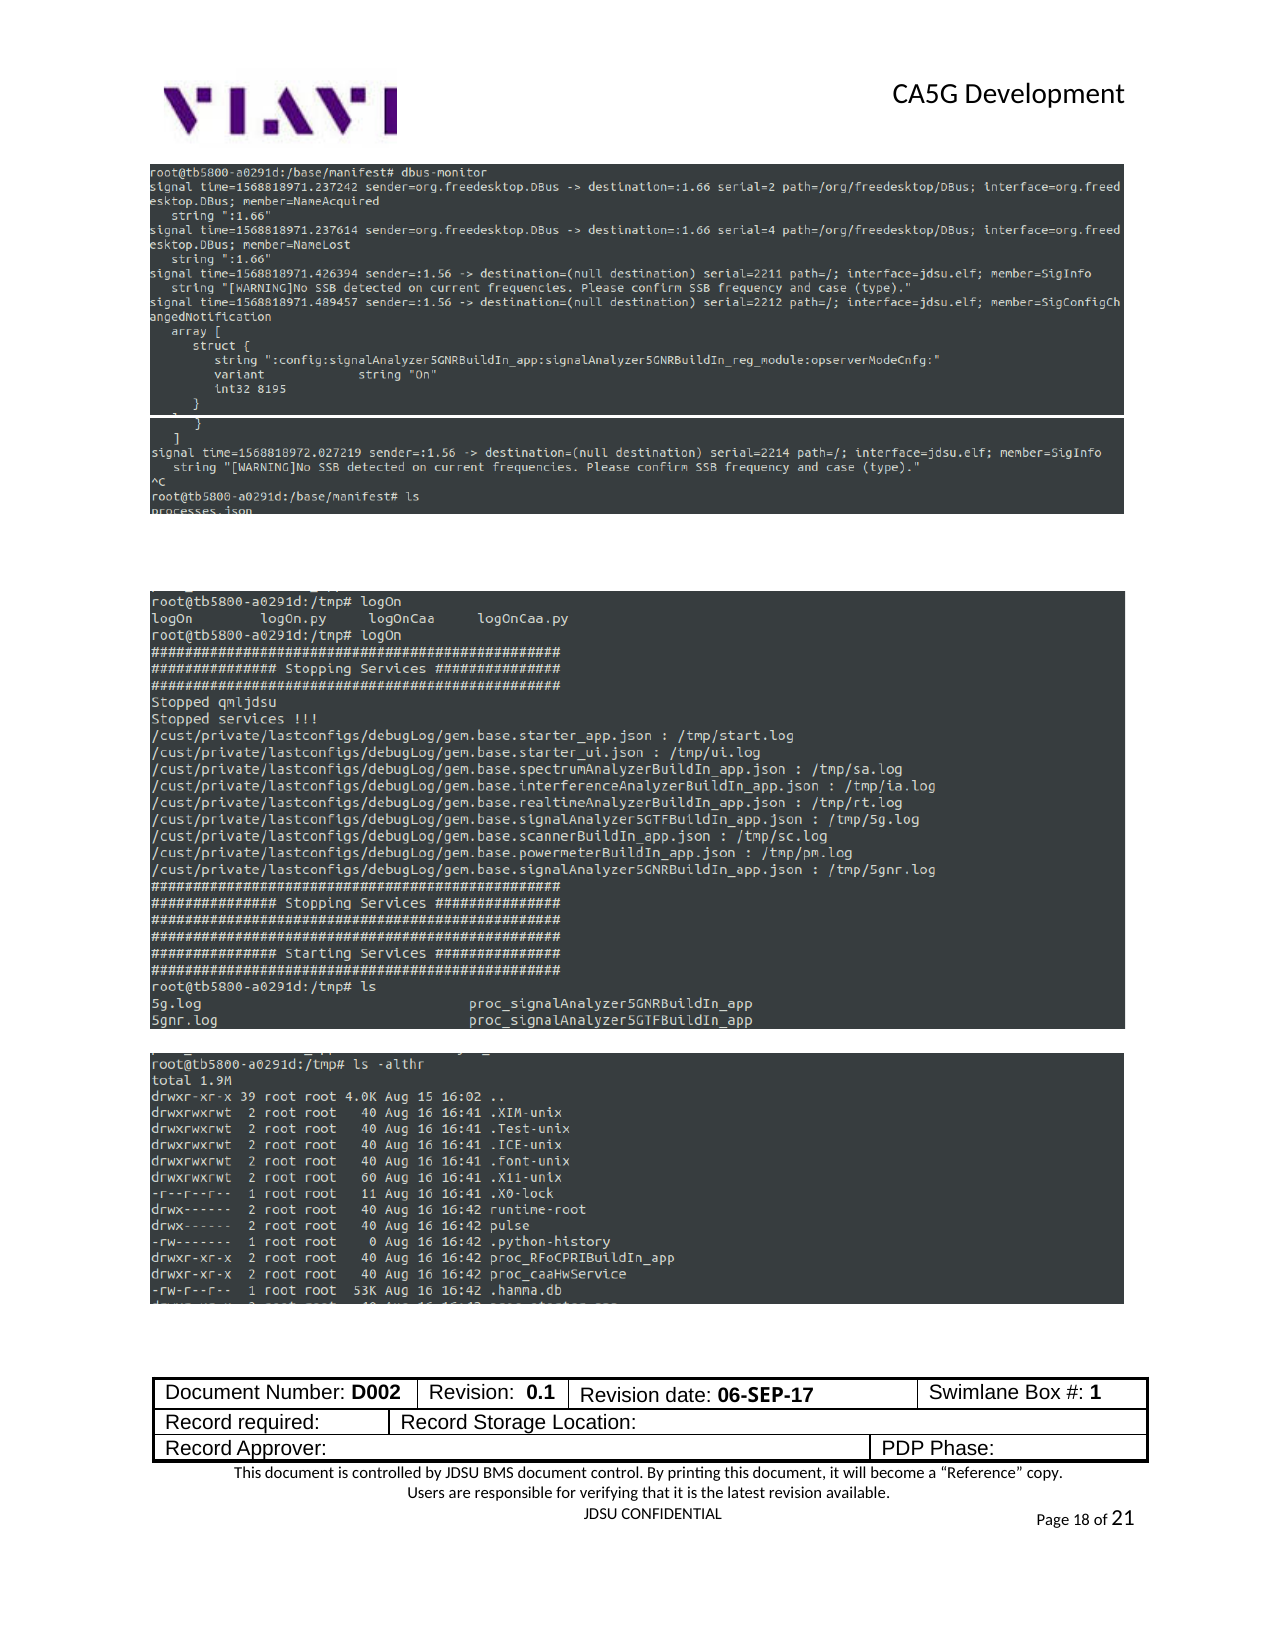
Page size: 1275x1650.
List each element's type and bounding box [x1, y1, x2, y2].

picture [150, 418, 1124, 514]
picture [150, 164, 1124, 415]
picture [150, 591, 1125, 1029]
picture [150, 1053, 1124, 1304]
picture [162, 68, 397, 146]
